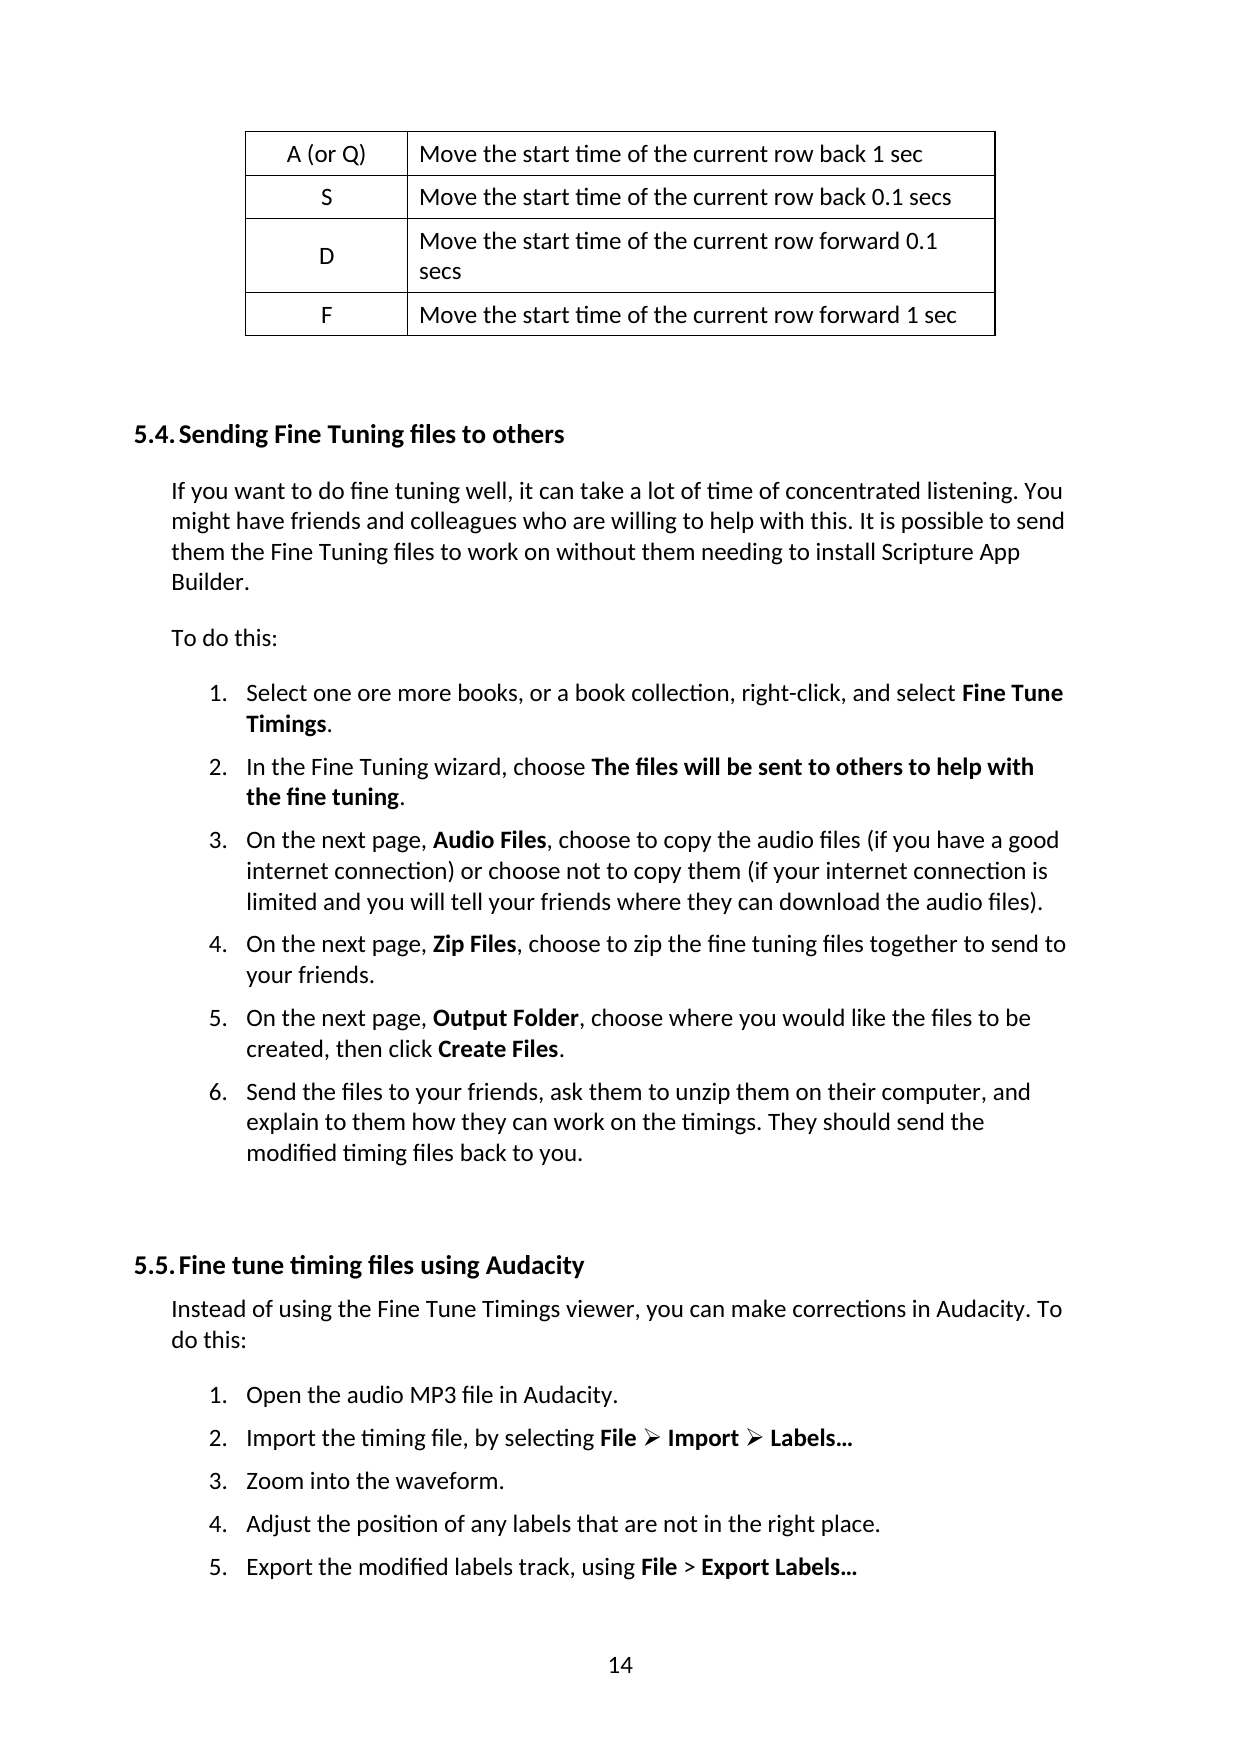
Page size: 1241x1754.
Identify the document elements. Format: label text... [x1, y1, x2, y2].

subtitle Fine tune timing files using Audacity [134, 1248, 1069, 1281]
table_cell Move the start time of the current row forward 0.1 secs [408, 219, 994, 292]
list Import the timing file, by selecting File Import Labels… [209, 1422, 1069, 1453]
list Select one ore more books, or a book collection, right-click, and select Fine Tune Timings. [209, 677, 1069, 738]
list Send the files to your friends, ask them to unzip them on their computer, and explain to them how they can work on the timings. They should send the modified timing files back to you. [209, 1076, 1069, 1167]
list Zoom into the waveform. [209, 1465, 1069, 1496]
list In the Fine Tuning wizard, choose The files will be sent to others to help with the fine tuning. [209, 751, 1069, 812]
table_cell A (or Q) [246, 132, 407, 174]
list On the next page, Output Folder, choose where you would like the files to be created, then click Create Files. [209, 1002, 1069, 1063]
text If you want to do fine tuning well, it can take a lot of time of concentrated listening. You might have friends and colleagues who are willing to help with this. It is possible to send them the Fine Tuning files to work on without them needing to install Scripture App Builder. [171, 475, 1069, 597]
list Export the modified labels track, using File > Export Labels… [209, 1551, 1069, 1582]
table_cell Move the start time of the current row forward 1 sec [408, 293, 994, 335]
table_cell F [246, 293, 407, 335]
list On the next page, Zip Files, choose to zip the fine tuning files together to send to your friends. [209, 929, 1069, 990]
table_cell S [246, 176, 407, 218]
table_cell D [246, 219, 407, 292]
list Open the audio MP3 file in Audacity. [209, 1379, 1069, 1410]
table_cell Move the start time of the current row back 0.1 secs [408, 176, 994, 218]
list Adjust the position of any labels that are not in the right place. [209, 1508, 1069, 1539]
text To do this: [171, 622, 1069, 652]
subtitle Sending Fine Tuning files to others [134, 417, 1069, 450]
table_cell Move the start time of the current row back 1 sec [408, 132, 994, 174]
text Instead of using the Fine Tune Timings viewer, you can make corrections in Audacity. To do this: [171, 1293, 1069, 1354]
list On the next page, Audio Files, choose to copy the audio files (if you have a good internet connection) or choose not to copy them (if your internet connection is limited and you will tell your friends where they can download the audio files). [209, 824, 1069, 916]
